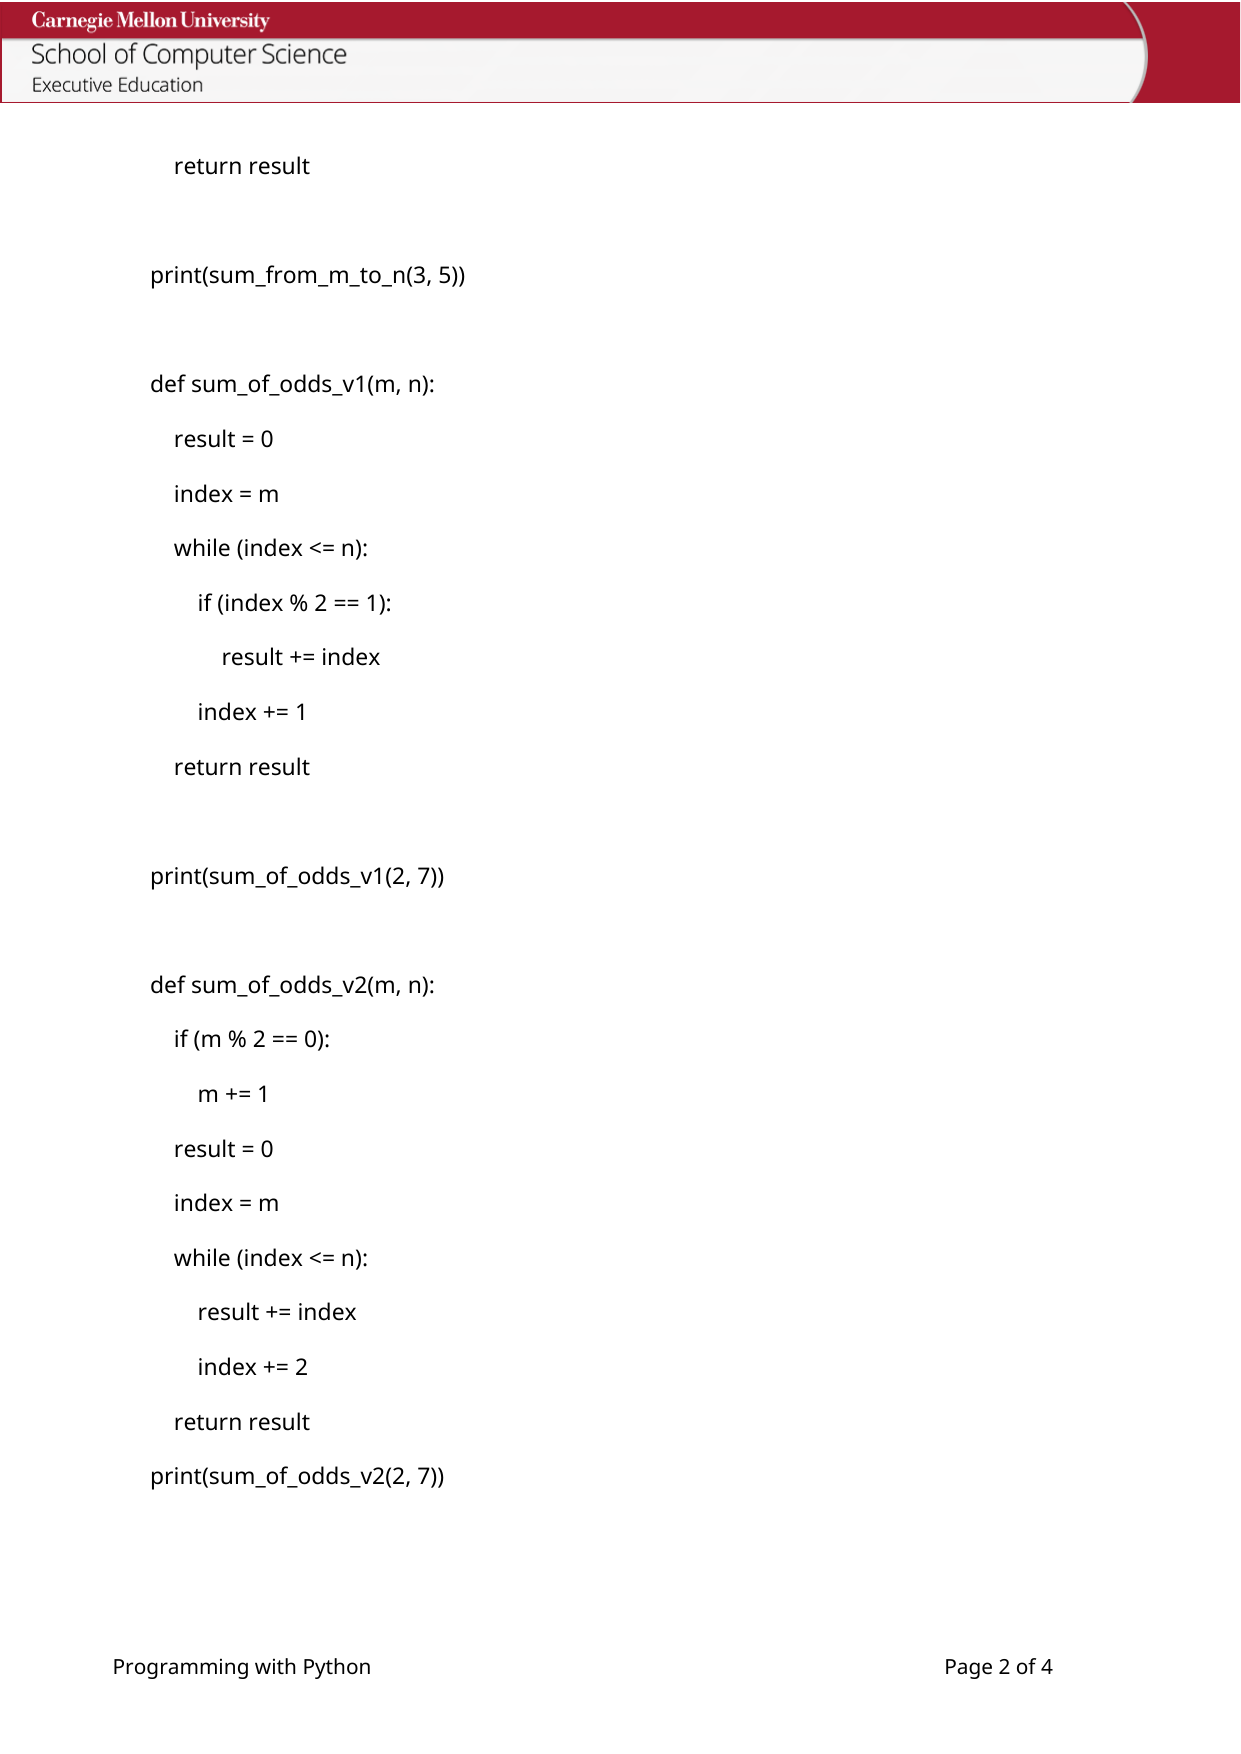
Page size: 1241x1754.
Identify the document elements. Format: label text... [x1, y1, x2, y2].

text result = 0 [150, 1132, 1128, 1164]
text result += index [150, 1296, 1128, 1327]
text index = m [150, 477, 1128, 509]
text while (index <= n): [150, 1242, 1128, 1273]
text if (index % 2 == 1): [150, 587, 1128, 618]
text return result [150, 750, 1128, 782]
text def sum_of_odds_v1(m, n): [150, 368, 1128, 399]
text result = 0 [150, 423, 1128, 454]
text return result [150, 1405, 1128, 1437]
text index = m [150, 1187, 1128, 1218]
text while (index <= n): [150, 532, 1128, 563]
text index += 1 [150, 696, 1128, 727]
text result += index [150, 641, 1128, 672]
text if (m % 2 == 0): [150, 1023, 1128, 1054]
picture [0, 2, 1241, 103]
text print(sum_from_m_to_n(3, 5)) [150, 259, 1128, 290]
text m += 1 [150, 1078, 1128, 1109]
text print(sum_of_odds_v2(2, 7)) [150, 1460, 1128, 1491]
text index += 2 [150, 1351, 1128, 1382]
text def sum_of_odds_v2(m, n): [150, 969, 1128, 1000]
text print(sum_of_odds_v1(2, 7)) [150, 859, 1128, 891]
text return result [150, 150, 1128, 181]
